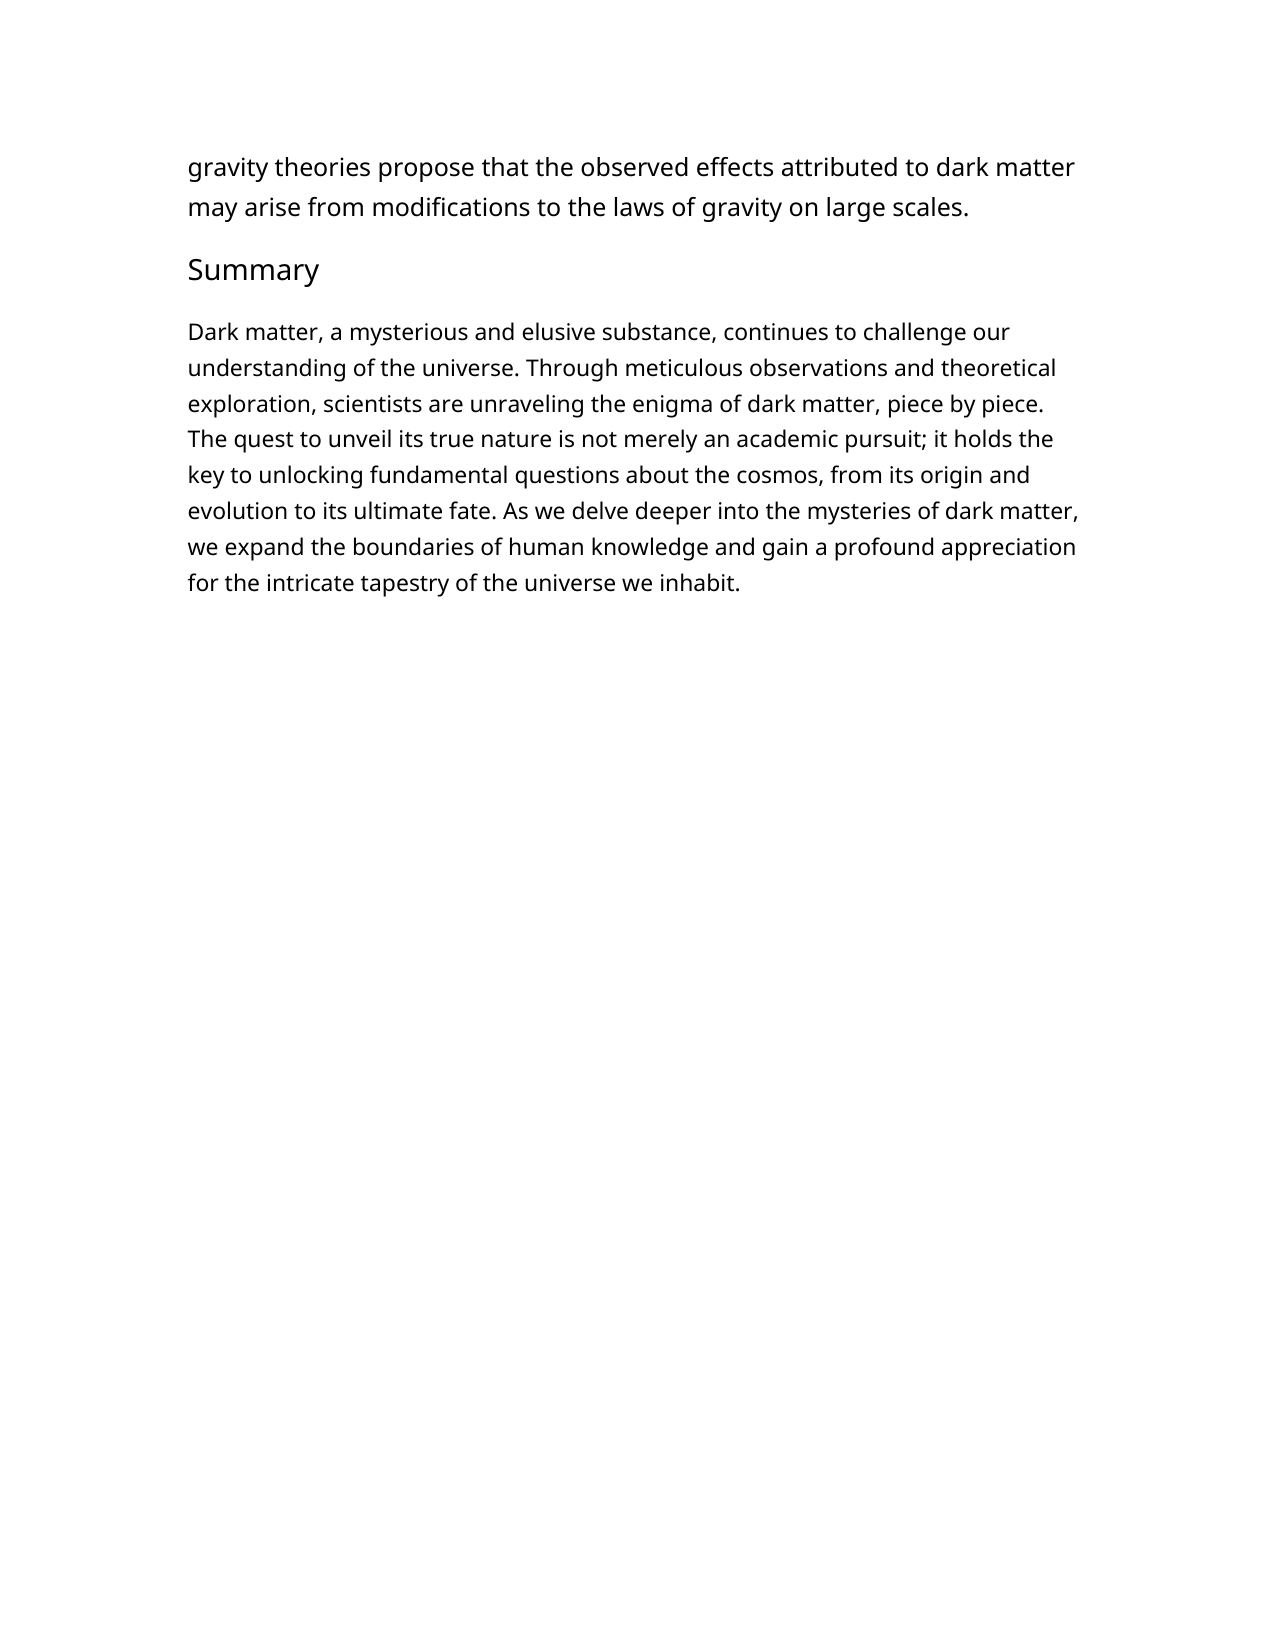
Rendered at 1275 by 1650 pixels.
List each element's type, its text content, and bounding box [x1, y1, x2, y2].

text Dark matter, a mysterious and elusive substance, continues to challenge our understanding of the universe. Through meticulous observations and theoretical exploration, scientists are unraveling the enigma of dark matter, piece by piece. The quest to unveil its true nature is not merely an academic pursuit; it holds the key to unlocking fundamental questions about the cosmos, from its origin and evolution to its ultimate fate. As we delve deeper into the mysteries of dark matter, we expand the boundaries of human knowledge and gain a profound appreciation for the intricate tapestry of the universe we inhabit. [187, 316, 1087, 598]
text Summary [187, 249, 1087, 289]
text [187, 150, 1087, 223]
